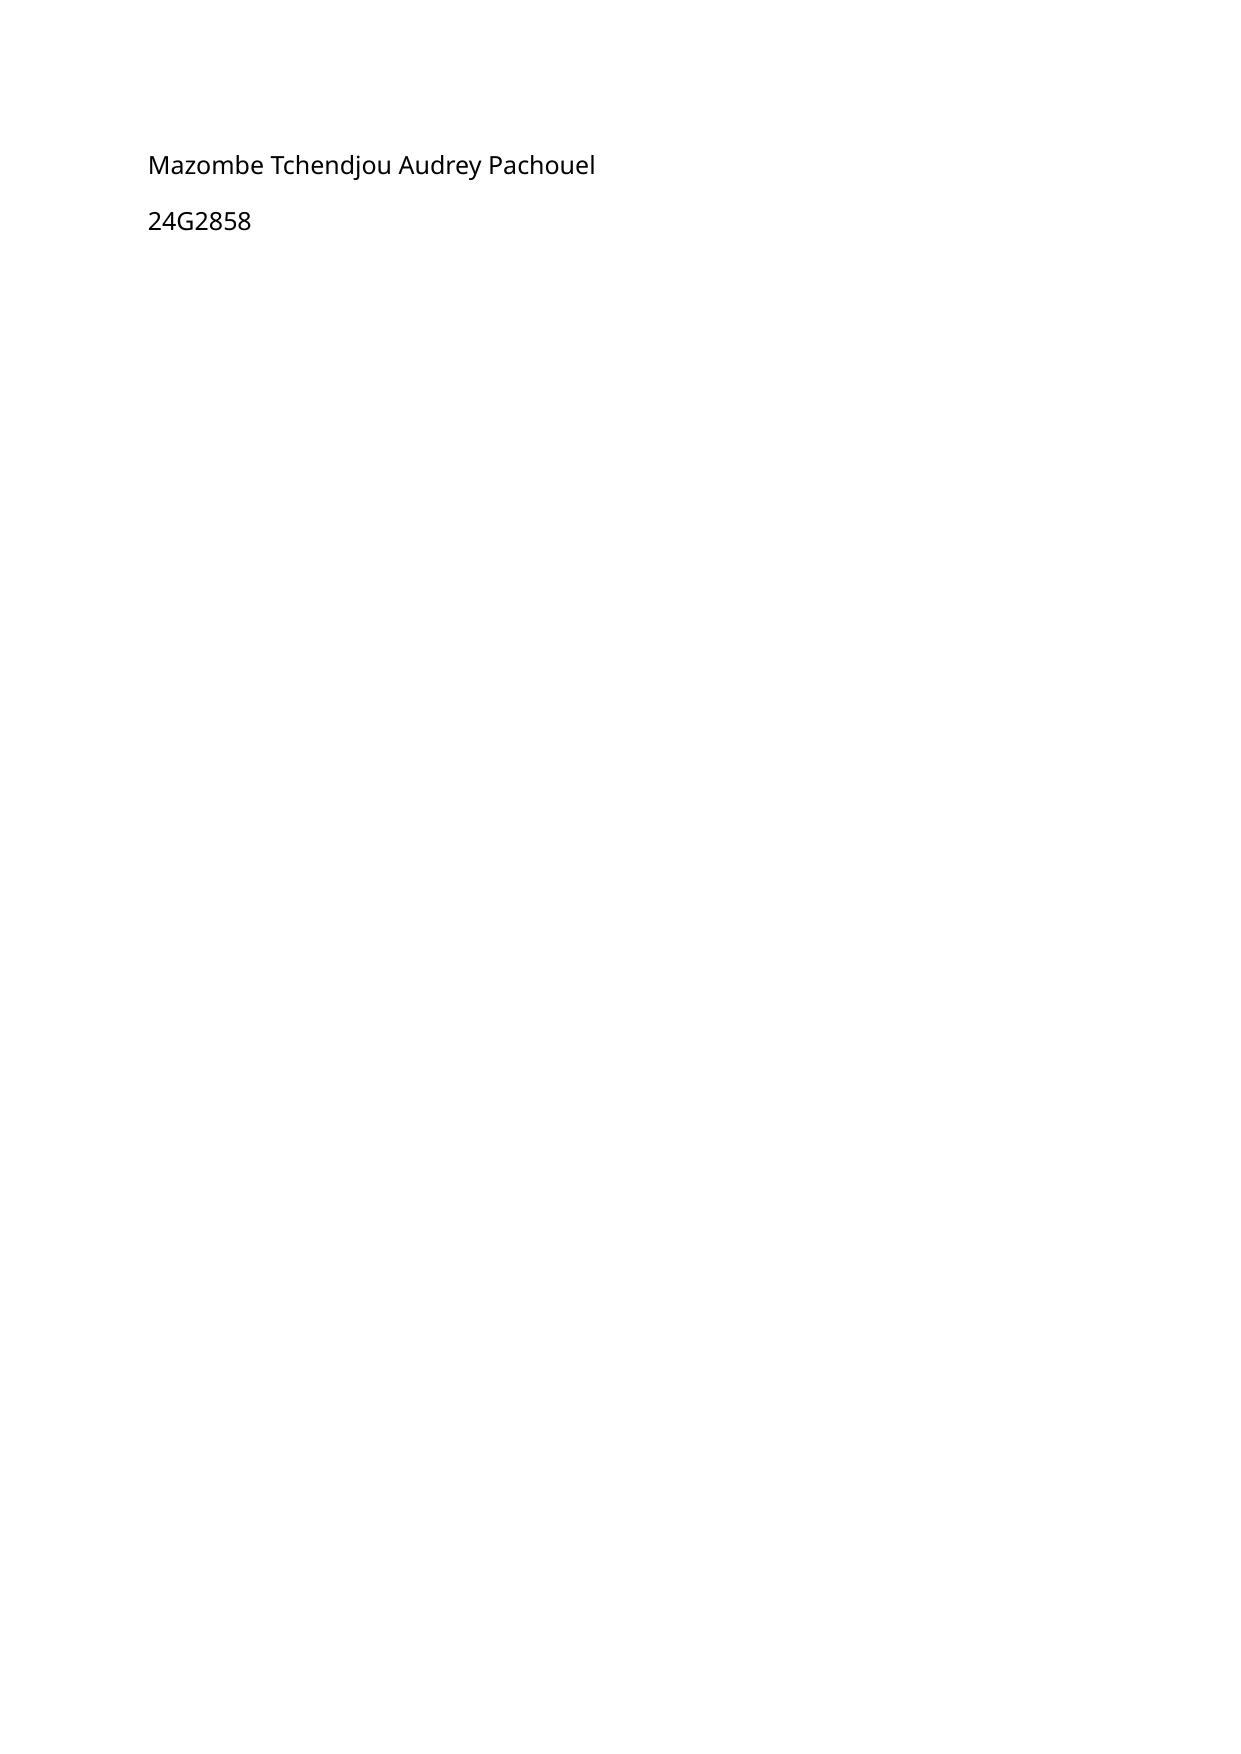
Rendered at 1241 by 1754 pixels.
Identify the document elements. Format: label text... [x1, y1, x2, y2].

text Mazombe Tchendjou Audrey Pachouel [148, 148, 1093, 182]
text 24G2858 [148, 203, 1093, 237]
